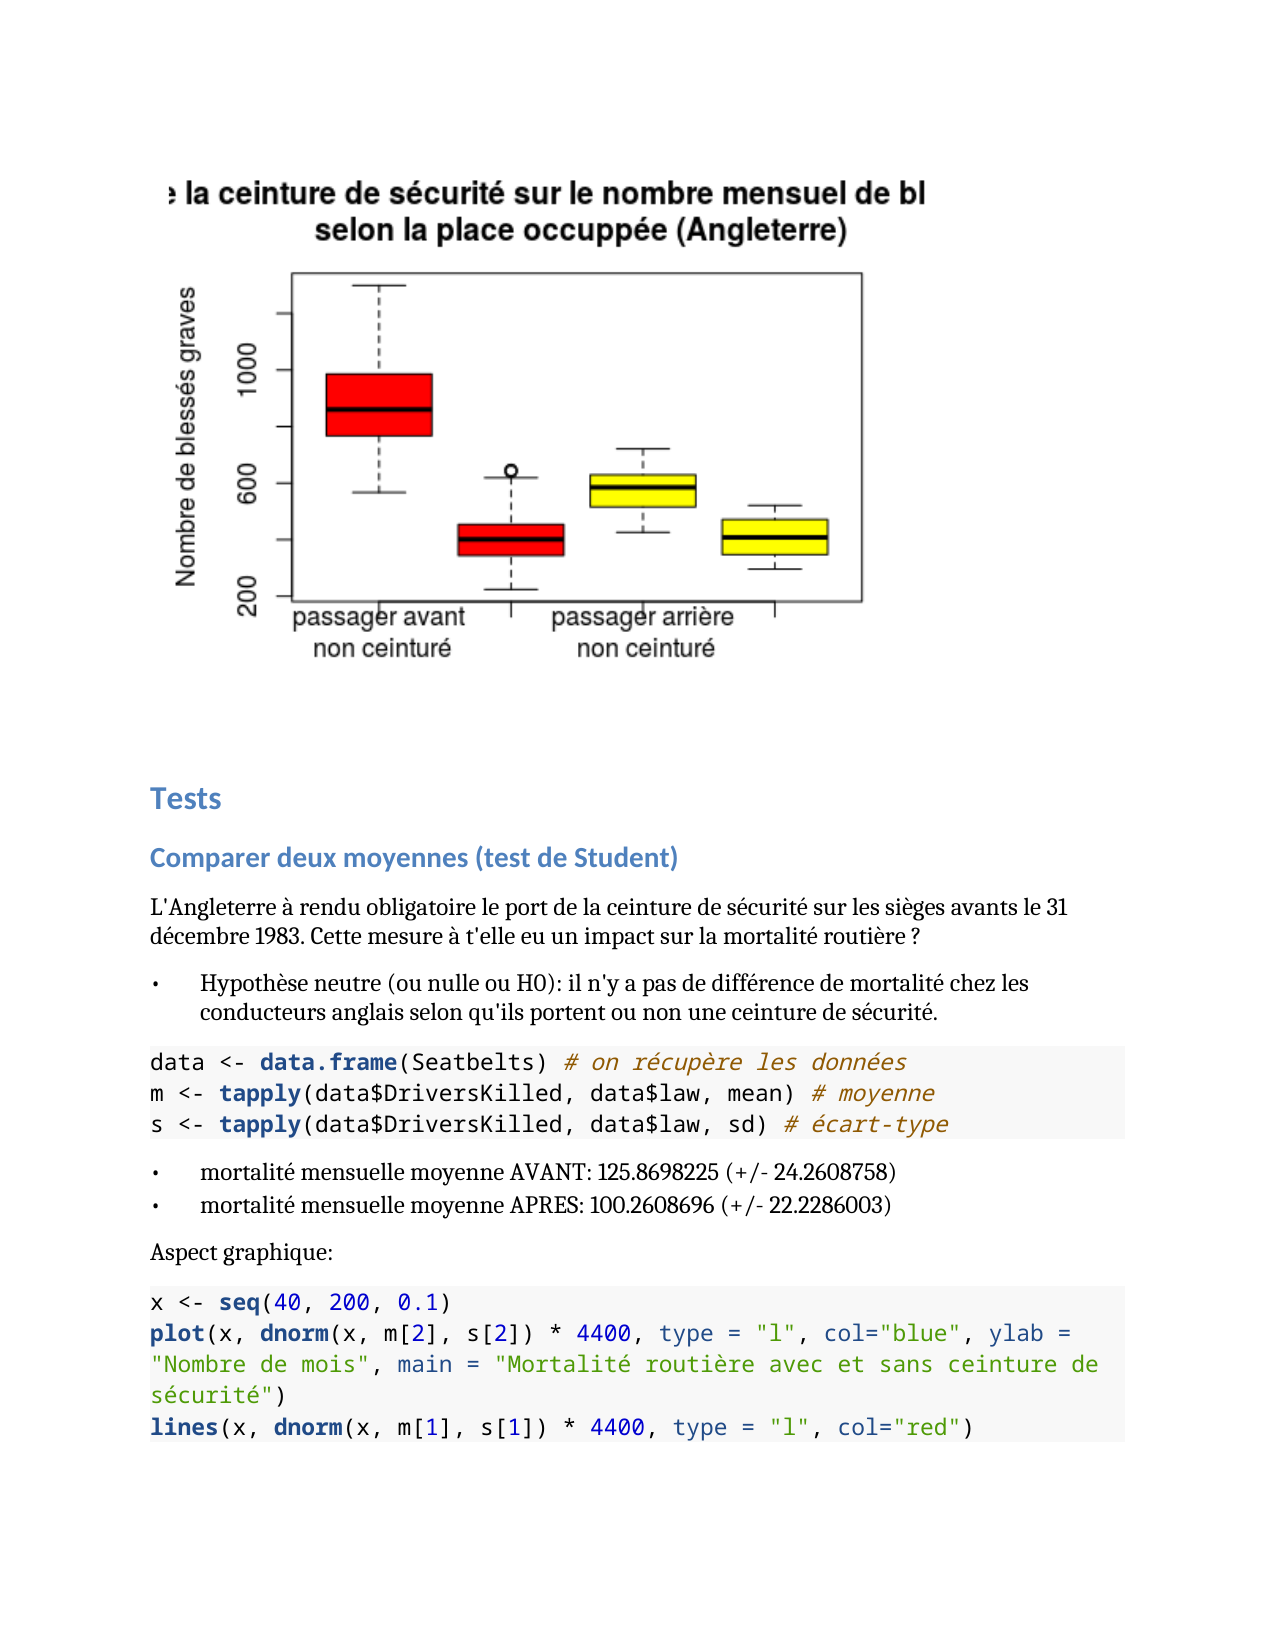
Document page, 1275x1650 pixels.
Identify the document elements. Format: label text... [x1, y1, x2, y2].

list mortalité mensuelle moyenne AVANT: 125.8698225 (+/- 24.2608758) [150, 1158, 1125, 1187]
list Hypothèse neutre (ou nulle ou H0): il n'y a pas de différence de mortalité chez les conducteurs anglais selon qu'ils portent ou non une ceinture de sécurité. [150, 969, 1125, 1027]
subtitle Tests [150, 777, 1125, 818]
picture [168, 150, 925, 757]
subtitle Comparer deux moyennes (test de Student) [150, 839, 1125, 874]
list mortalité mensuelle moyenne APRES: 100.2608696 (+/- 22.2286003) [150, 1191, 1125, 1219]
text Aspect graphique: [150, 1238, 1125, 1267]
text data <- data.frame(Seatbelts) # on récupère les données m <- tapply(data$DriversKilled, data$law, mean) # moyenne s <- tapply(data$DriversKilled, data$law, sd) # écart-type [906, 1046, 1125, 1139]
text L'Angleterre à rendu obligatoire le port de la ceinture de sécurité sur les sièges avants le 31 décembre 1983. Cette mesure à t'elle eu un impact sur la mortalité routière ? [150, 893, 1125, 951]
